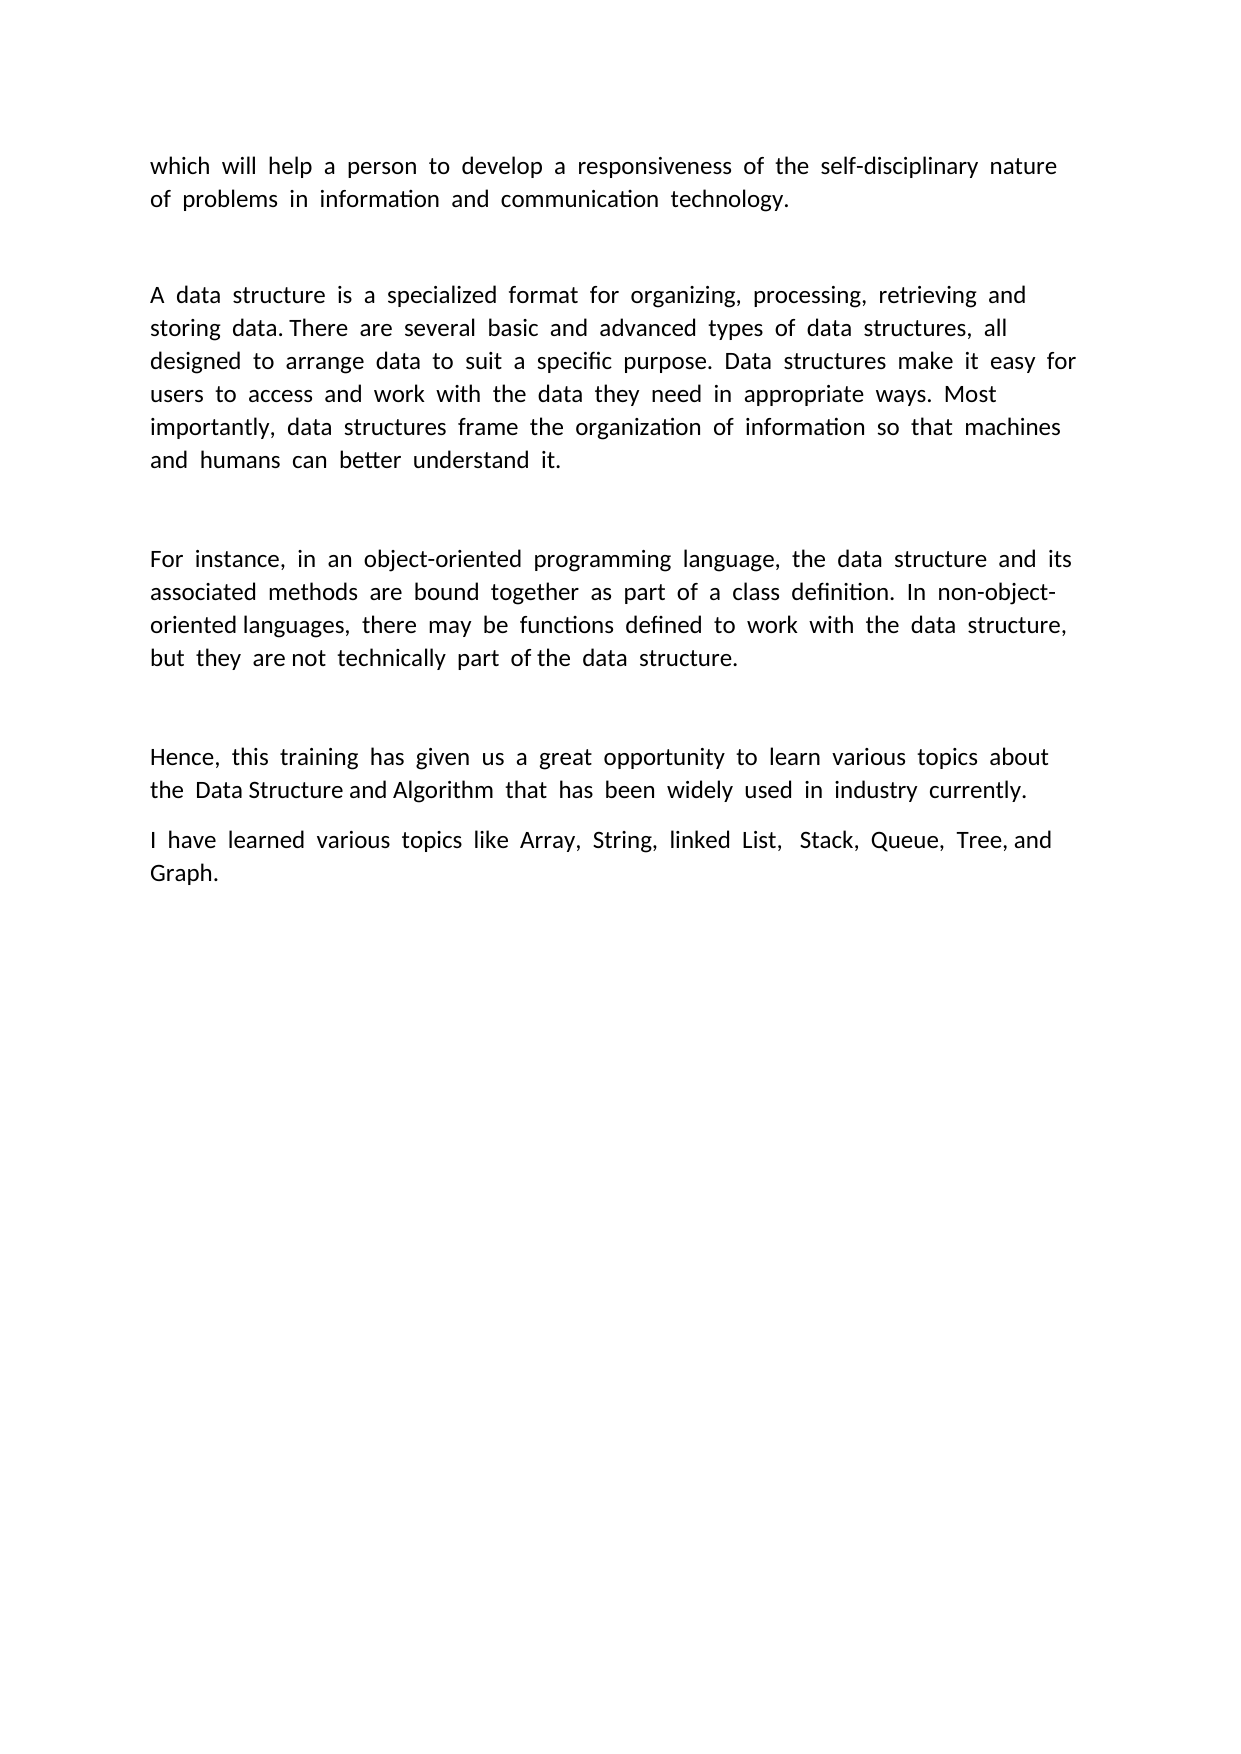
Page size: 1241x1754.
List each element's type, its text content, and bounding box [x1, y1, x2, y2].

text A data structure is a specialized format for organizing, processing, retrieving and storing data. There are several basic and advanced types of data structures, all designed to arrange data to suit a specific purpose. Data structures make it easy for users to access and work with the data they need in appropriate ways. Most importantly, data structures frame the organization of information so that machines and humans can better understand it. [150, 279, 1090, 475]
text I have learned various topics like Array, String, linked List, Stack, Queue, Tree, and Graph. [150, 824, 1090, 887]
text For instance, in an object-oriented programming language, the data structure and its associated methods are bound together as part of a class definition. In non-object-oriented languages, there may be functions defined to work with the data structure, but they are not technically part of the data structure. [150, 543, 1090, 673]
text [150, 150, 1090, 213]
text Hence, this training has given us a great opportunity to learn various topics about the Data Structure and Algorithm that has been widely used in industry currently. [150, 741, 1090, 805]
